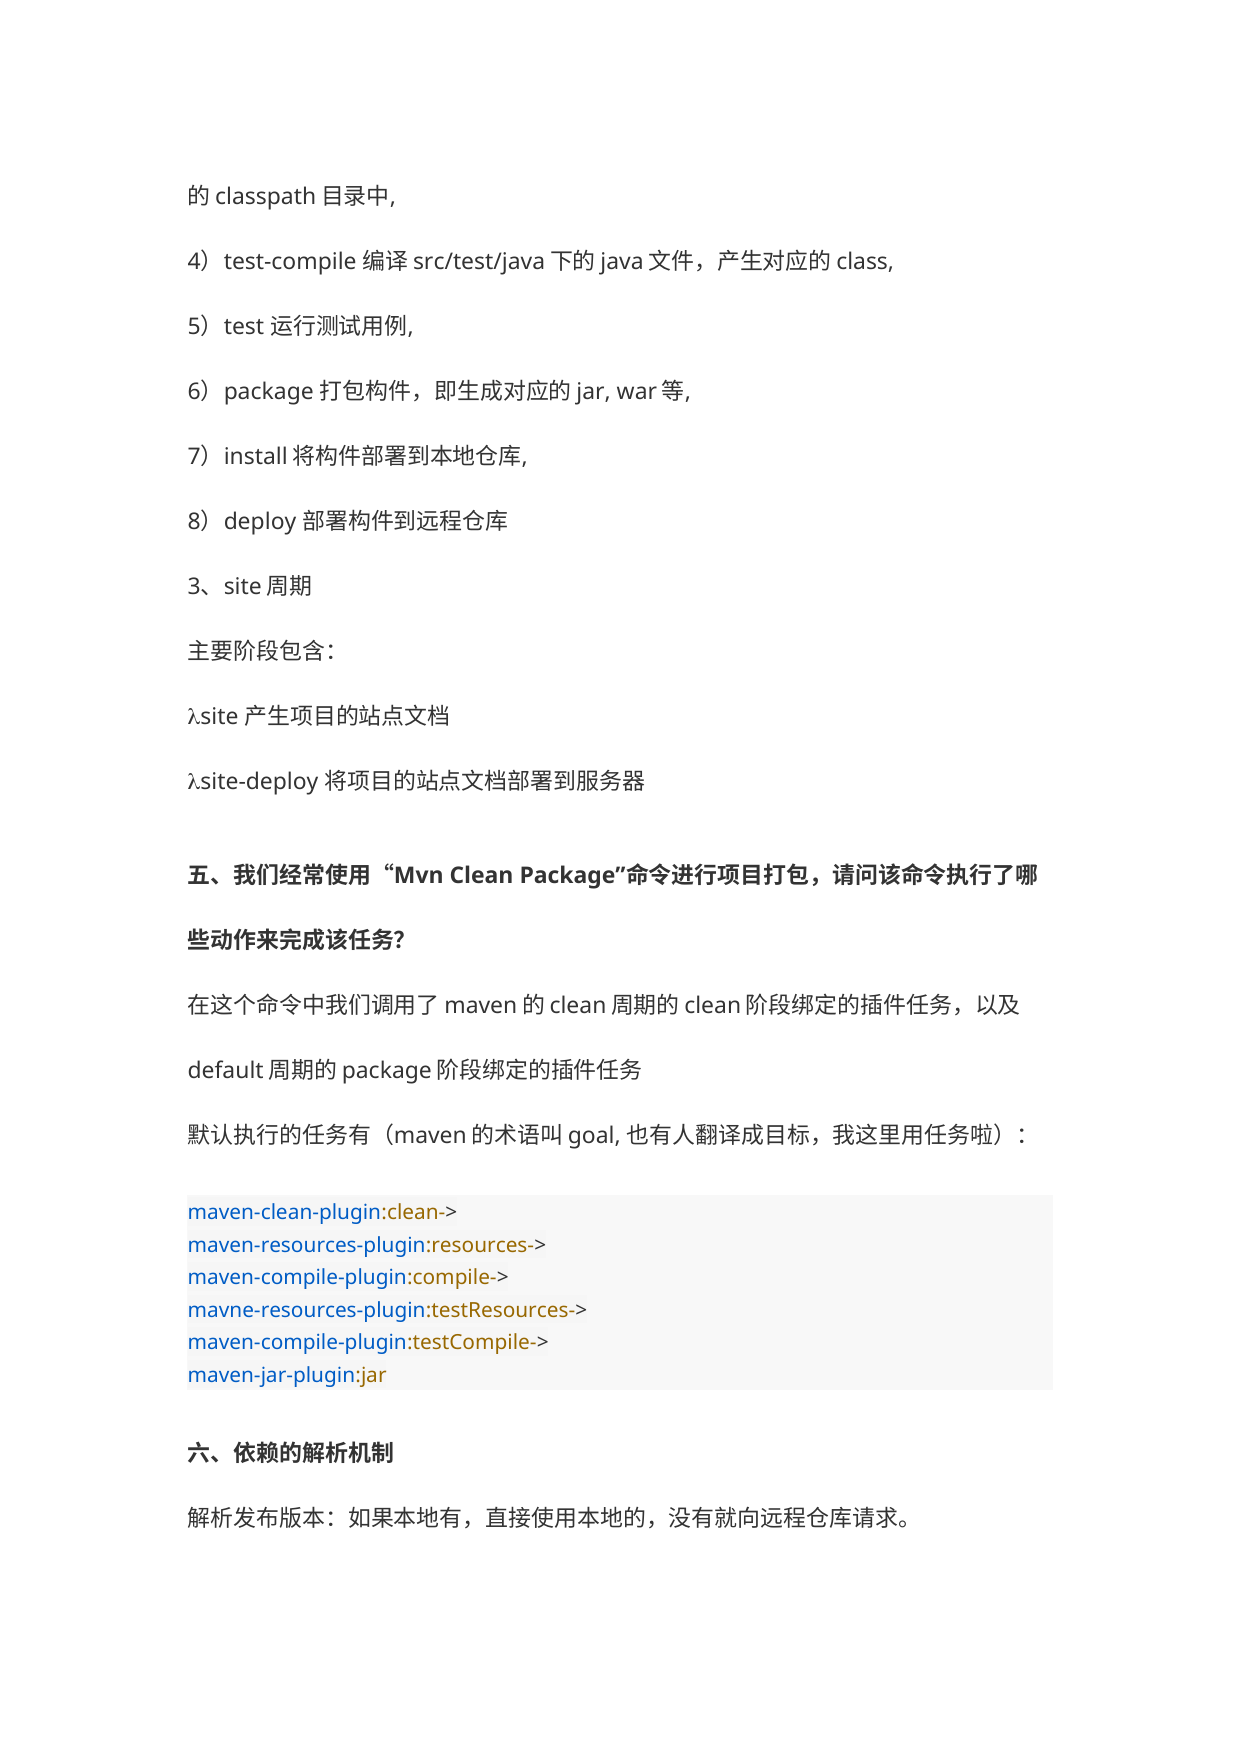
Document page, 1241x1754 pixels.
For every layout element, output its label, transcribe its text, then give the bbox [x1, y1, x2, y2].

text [187, 1419, 1053, 1549]
text 五、我们经常使用“Mvn Clean Package”命令进行项目打包，请问该命令执行了哪些动作来完成该任务？ 在这个命令中我们调用了maven的clean周期的clean阶段绑定的插件任务，以及default周期的package阶段绑定的插件任务 默认执行的任务有（maven的术语叫goal, 也有人翻译成目标，我这里用任务啦）： [187, 841, 1053, 1166]
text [187, 162, 1053, 812]
text maven-clean-plugin:clean-> maven-resources-plugin:resources-> maven-compile-plugin:compile-> mavne-resources-plugin:testResources-> maven-compile-plugin:testCompile-> maven-jar-plugin:jar [187, 1195, 1053, 1390]
